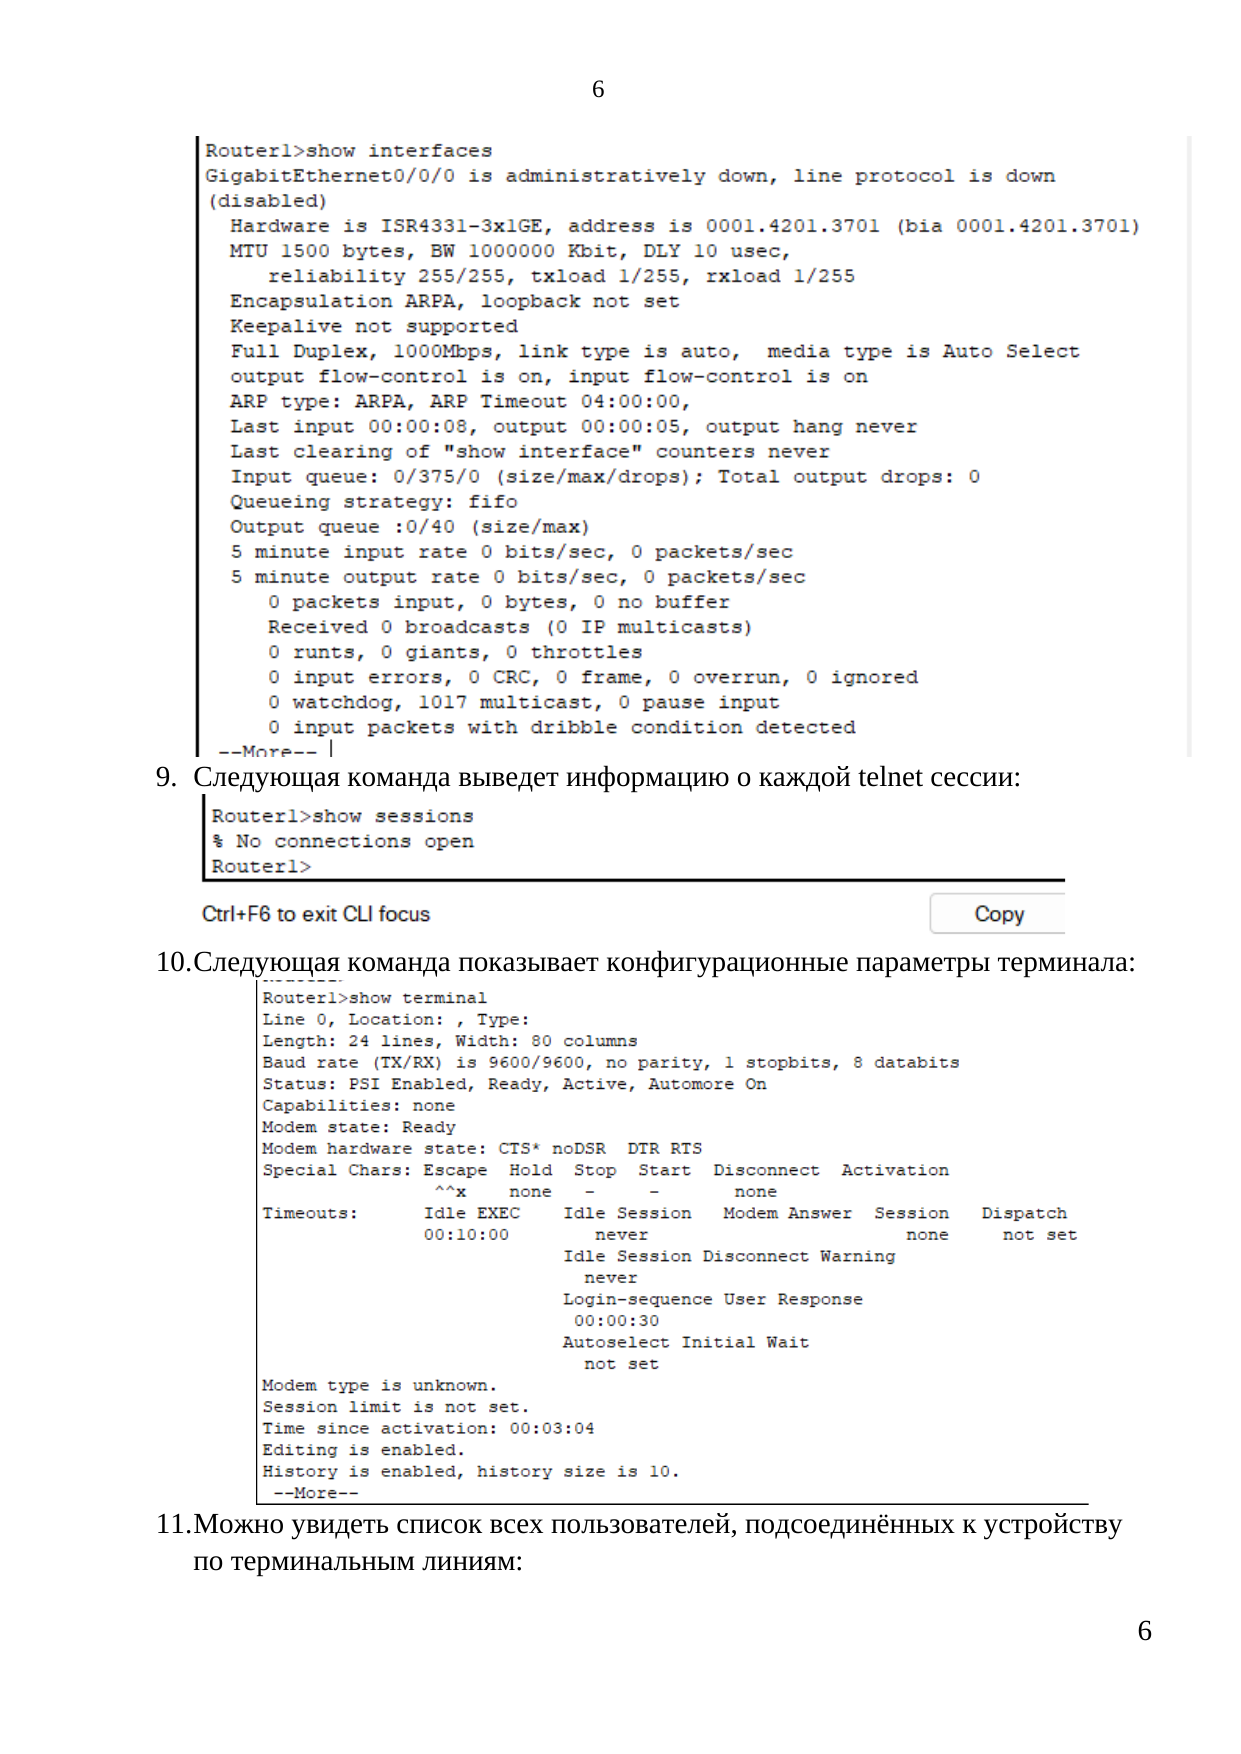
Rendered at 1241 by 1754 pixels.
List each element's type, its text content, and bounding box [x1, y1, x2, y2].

picture [193, 136, 1192, 757]
list Следующая команда показывает конфигурационные параметры терминала: [156, 944, 1152, 977]
list Следующая команда выведет информацию о каждой telnet сессии: [156, 759, 1152, 792]
picture [256, 980, 1089, 1505]
picture [193, 794, 1065, 942]
list Можно увидеть список всех пользователей, подсоединённых к устройству по терминальным линиям: [156, 1507, 1152, 1576]
